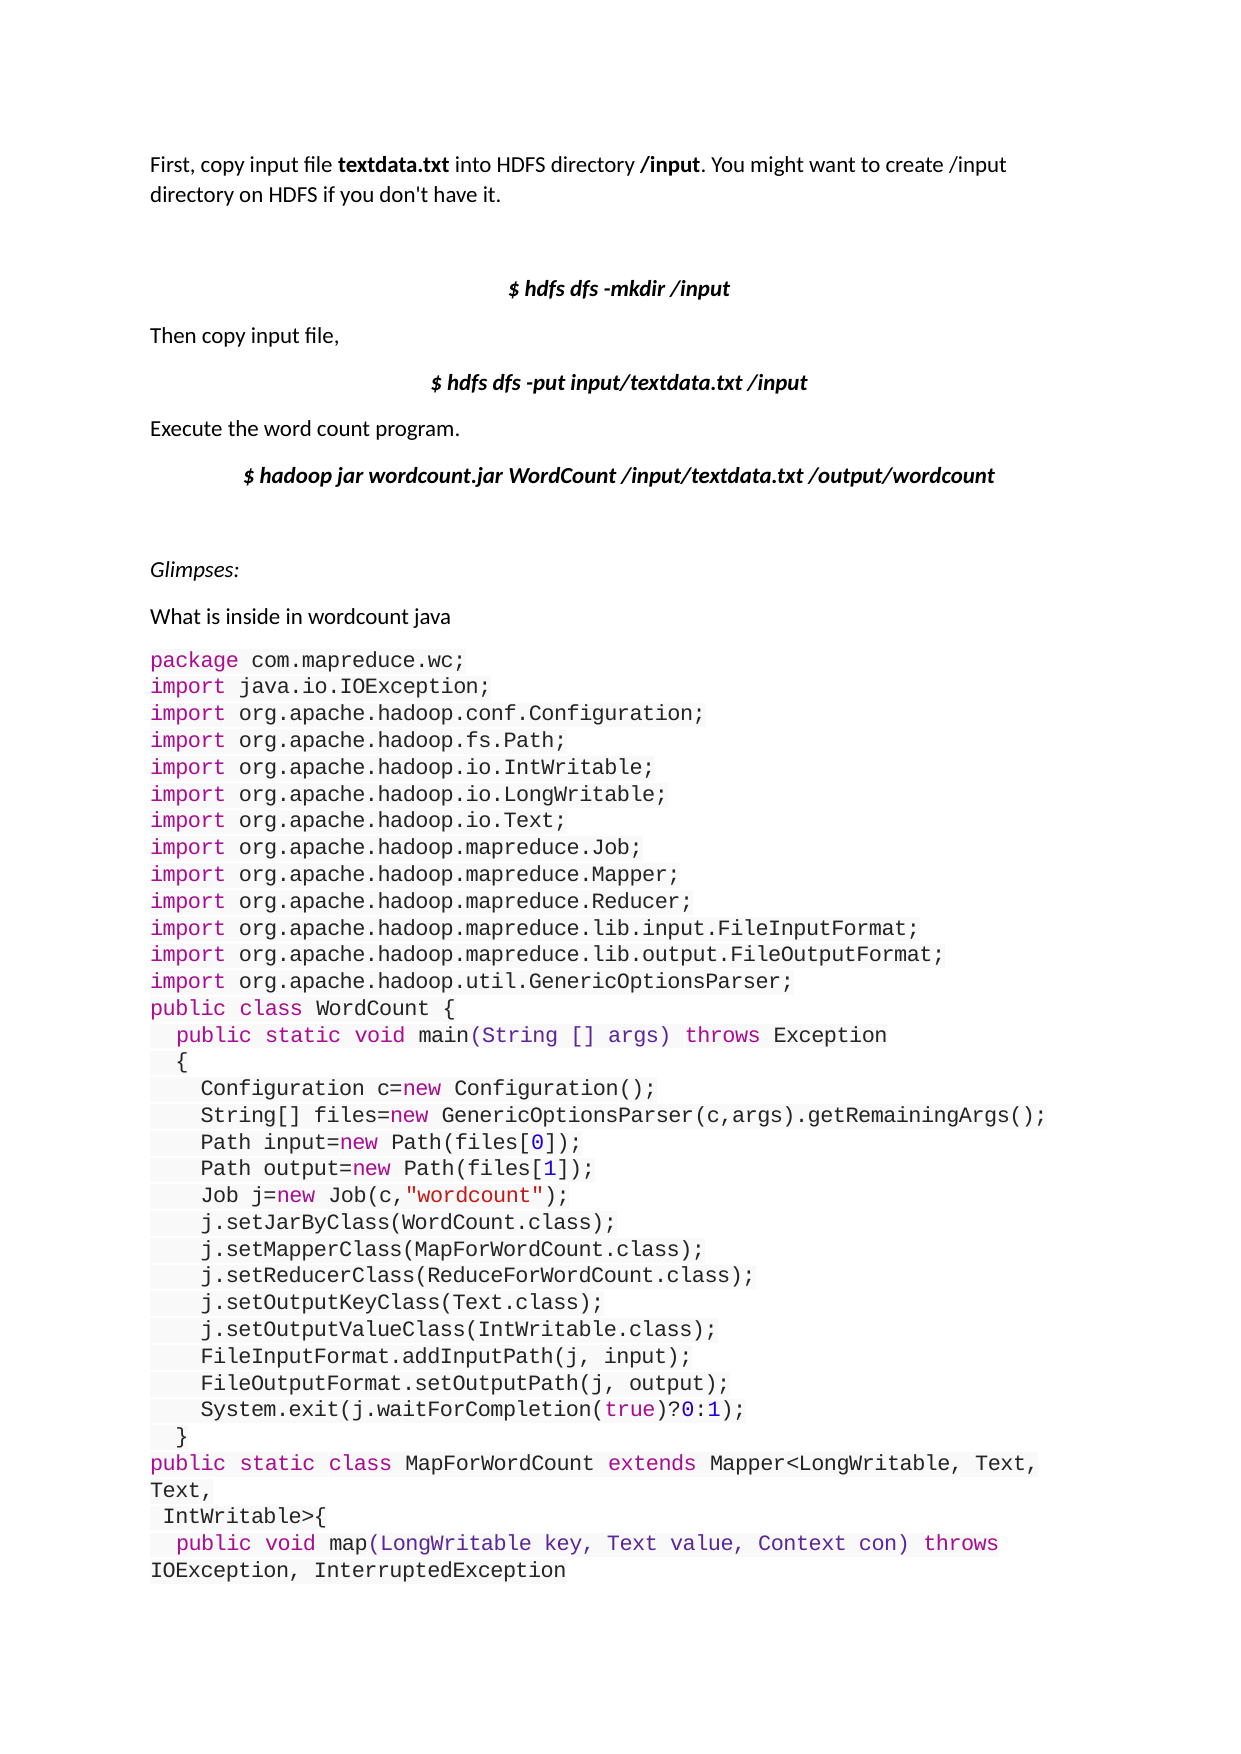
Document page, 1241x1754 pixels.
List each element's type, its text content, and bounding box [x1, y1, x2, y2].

text Then copy input file, [150, 321, 1090, 349]
text $ hdfs dfs -mkdir /input [150, 274, 1090, 302]
text First, copy input file textdata.txt into HDFS directory /input. You might want to create /input directory on HDFS if you don't have it. [150, 150, 1090, 208]
text $ hadoop jar wordcount.jar WordCount /input/textdata.txt /output/wordcount [150, 461, 1090, 489]
text $ hdfs dfs -put input/textdata.txt /input [150, 368, 1090, 396]
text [150, 649, 1090, 1584]
text What is inside in wordcount java [150, 602, 1090, 630]
text Execute the word count program. [150, 414, 1090, 443]
text Glimpses: [150, 555, 1090, 583]
